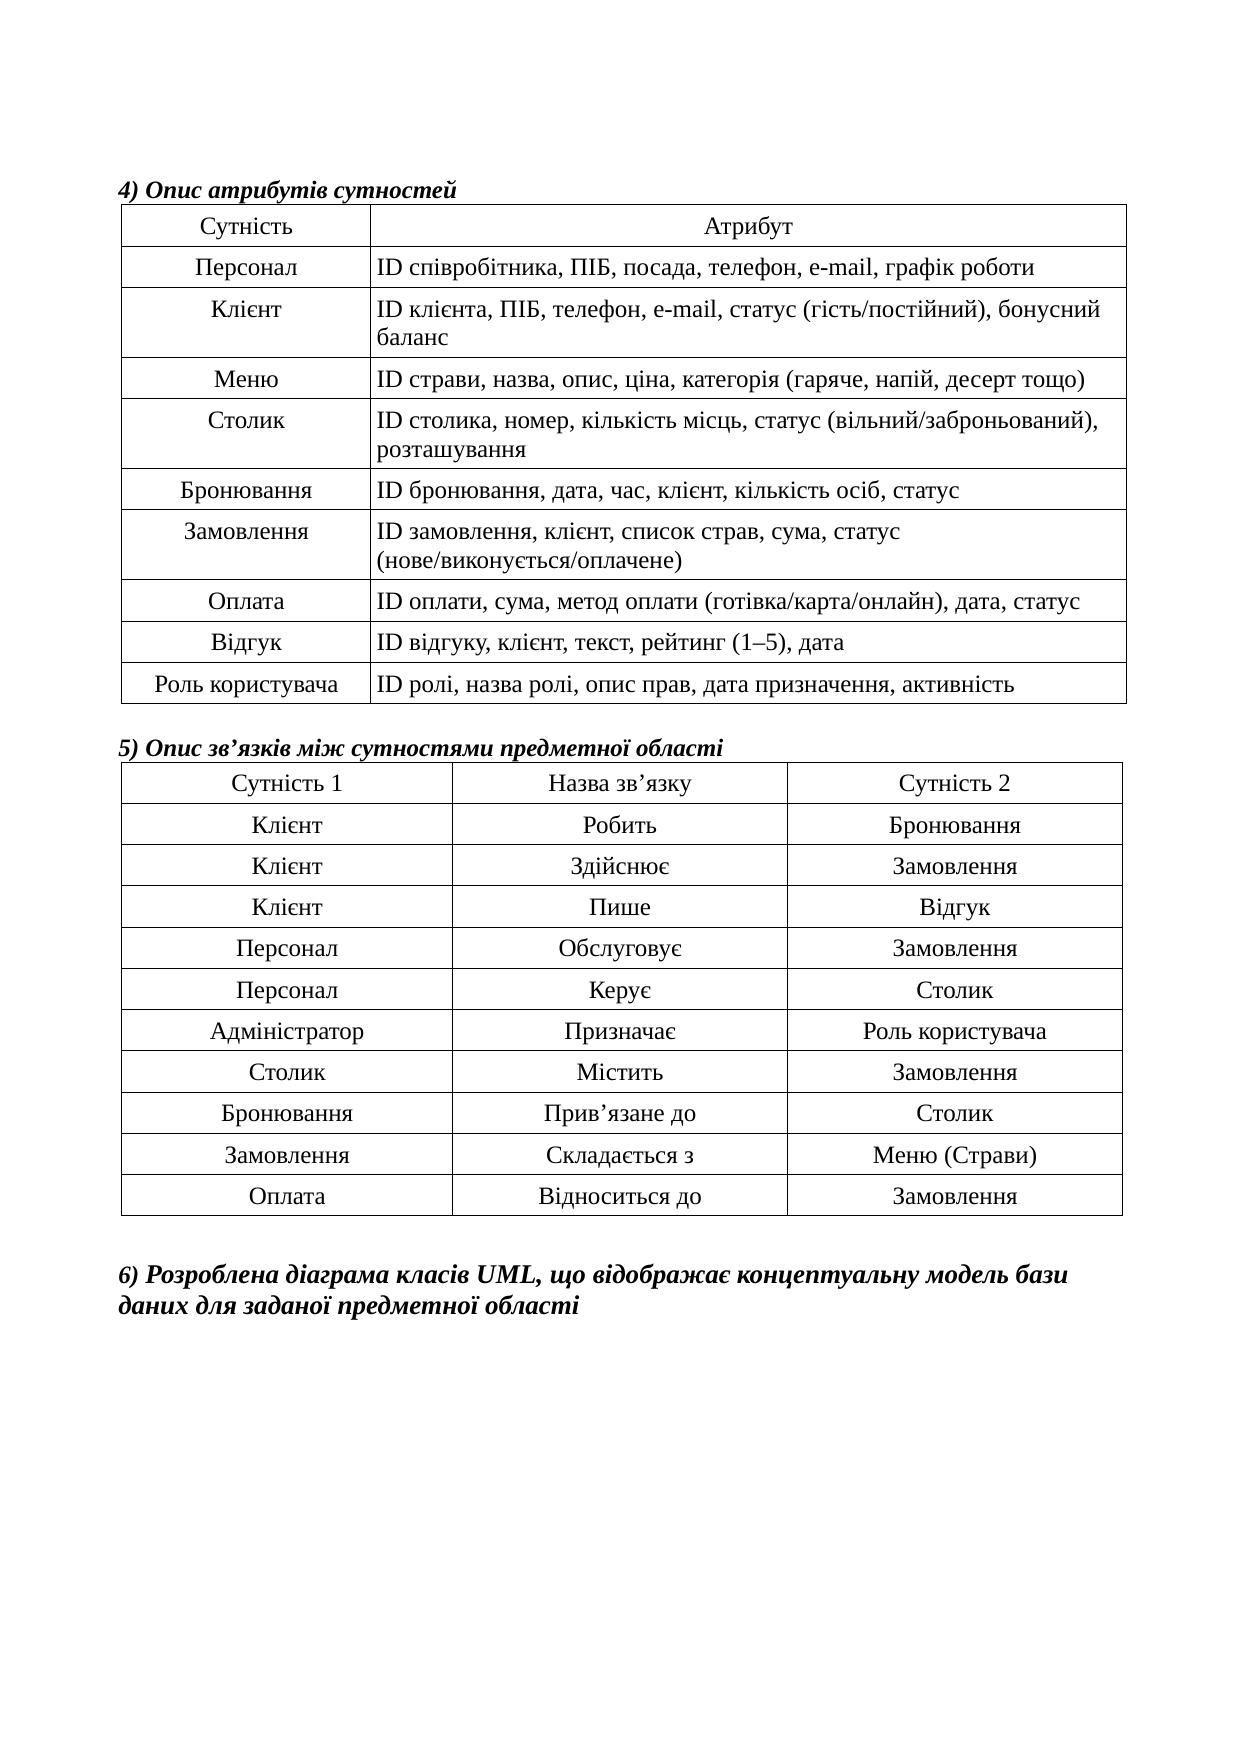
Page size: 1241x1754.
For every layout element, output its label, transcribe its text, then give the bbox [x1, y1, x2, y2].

table_cell ID замовлення, клієнт, список страв, сума, статус (нове/виконується/оплачене) [371, 510, 1126, 579]
table_cell Столик [788, 1093, 1122, 1133]
table_cell Прив’язане до [453, 1093, 787, 1133]
table_cell ID оплати, сума, метод оплати (готівка/карта/онлайн), дата, статус [371, 580, 1126, 621]
table_cell Призначає [453, 1010, 787, 1050]
table_cell Столик [122, 399, 370, 468]
table_cell Меню [122, 358, 370, 398]
table_cell Складається з [453, 1134, 787, 1174]
table_header Сутність 2 [788, 763, 1122, 803]
text 4) Опис атрибутів сутностей [118, 176, 1122, 204]
table_cell Персонал [122, 969, 452, 1009]
table_cell Столик [788, 969, 1122, 1009]
table_cell Персонал [122, 928, 452, 968]
table_cell Замовлення [788, 1051, 1122, 1092]
table_cell Роль користувача [788, 1010, 1122, 1050]
table_cell Замовлення [122, 510, 370, 579]
table_cell Столик [122, 1051, 452, 1092]
table_cell Адміністратор [122, 1010, 452, 1050]
table_cell Здійснює [453, 845, 787, 885]
table_cell Меню (Страви) [788, 1134, 1122, 1174]
table_cell Бронювання [122, 469, 370, 509]
table_cell Робить [453, 804, 787, 844]
table_cell Оплата [122, 1175, 452, 1215]
table_cell ID співробітника, ПІБ, посада, телефон, e-mail, графік роботи [371, 247, 1126, 287]
table_cell Відгук [788, 886, 1122, 927]
table_cell Керує [453, 969, 787, 1009]
table_cell Персонал [122, 247, 370, 287]
table_cell ID відгуку, клієнт, текст, рейтинг (1–5), дата [371, 622, 1126, 662]
table_cell Клієнт [122, 845, 452, 885]
table_cell ID столика, номер, кількість місць, статус (вільний/заброньований), розташування [371, 399, 1126, 468]
table_cell Замовлення [788, 845, 1122, 885]
table_cell Клієнт [122, 288, 370, 357]
table_cell Замовлення [122, 1134, 452, 1174]
table_cell Пише [453, 886, 787, 927]
text 5) Опис звʼязків між сутностями предметної області [118, 733, 1122, 762]
table_cell Бронювання [122, 1093, 452, 1133]
table_cell ID страви, назва, опис, ціна, категорія (гаряче, напій, десерт тощо) [371, 358, 1126, 398]
table_header Атрибут [371, 205, 1126, 246]
table_cell Відноситься до [453, 1175, 787, 1215]
table_cell ID клієнта, ПІБ, телефон, e-mail, статус (гість/постійний), бонусний баланс [371, 288, 1126, 357]
table_header Сутність 1 [122, 763, 452, 803]
table_cell Замовлення [788, 928, 1122, 968]
table_cell Відгук [122, 622, 370, 662]
table_cell ID ролі, назва ролі, опис прав, дата призначення, активність [371, 663, 1126, 703]
table_cell Обслуговує [453, 928, 787, 968]
table_cell Замовлення [788, 1175, 1122, 1215]
table_cell Роль користувача [122, 663, 370, 703]
table_cell Оплата [122, 580, 370, 621]
table_cell ID бронювання, дата, час, клієнт, кількість осіб, статус [371, 469, 1126, 509]
subtitle 6) Розроблена діаграма класів UML, що відображає концептуальну модель бази даних для заданої предметної області [118, 1258, 1122, 1320]
table_cell Клієнт [122, 804, 452, 844]
table_header Сутність [122, 205, 370, 246]
table_cell Клієнт [122, 886, 452, 927]
table_header Назва зв’язку [453, 763, 787, 803]
table_cell Бронювання [788, 804, 1122, 844]
table_cell Містить [453, 1051, 787, 1092]
